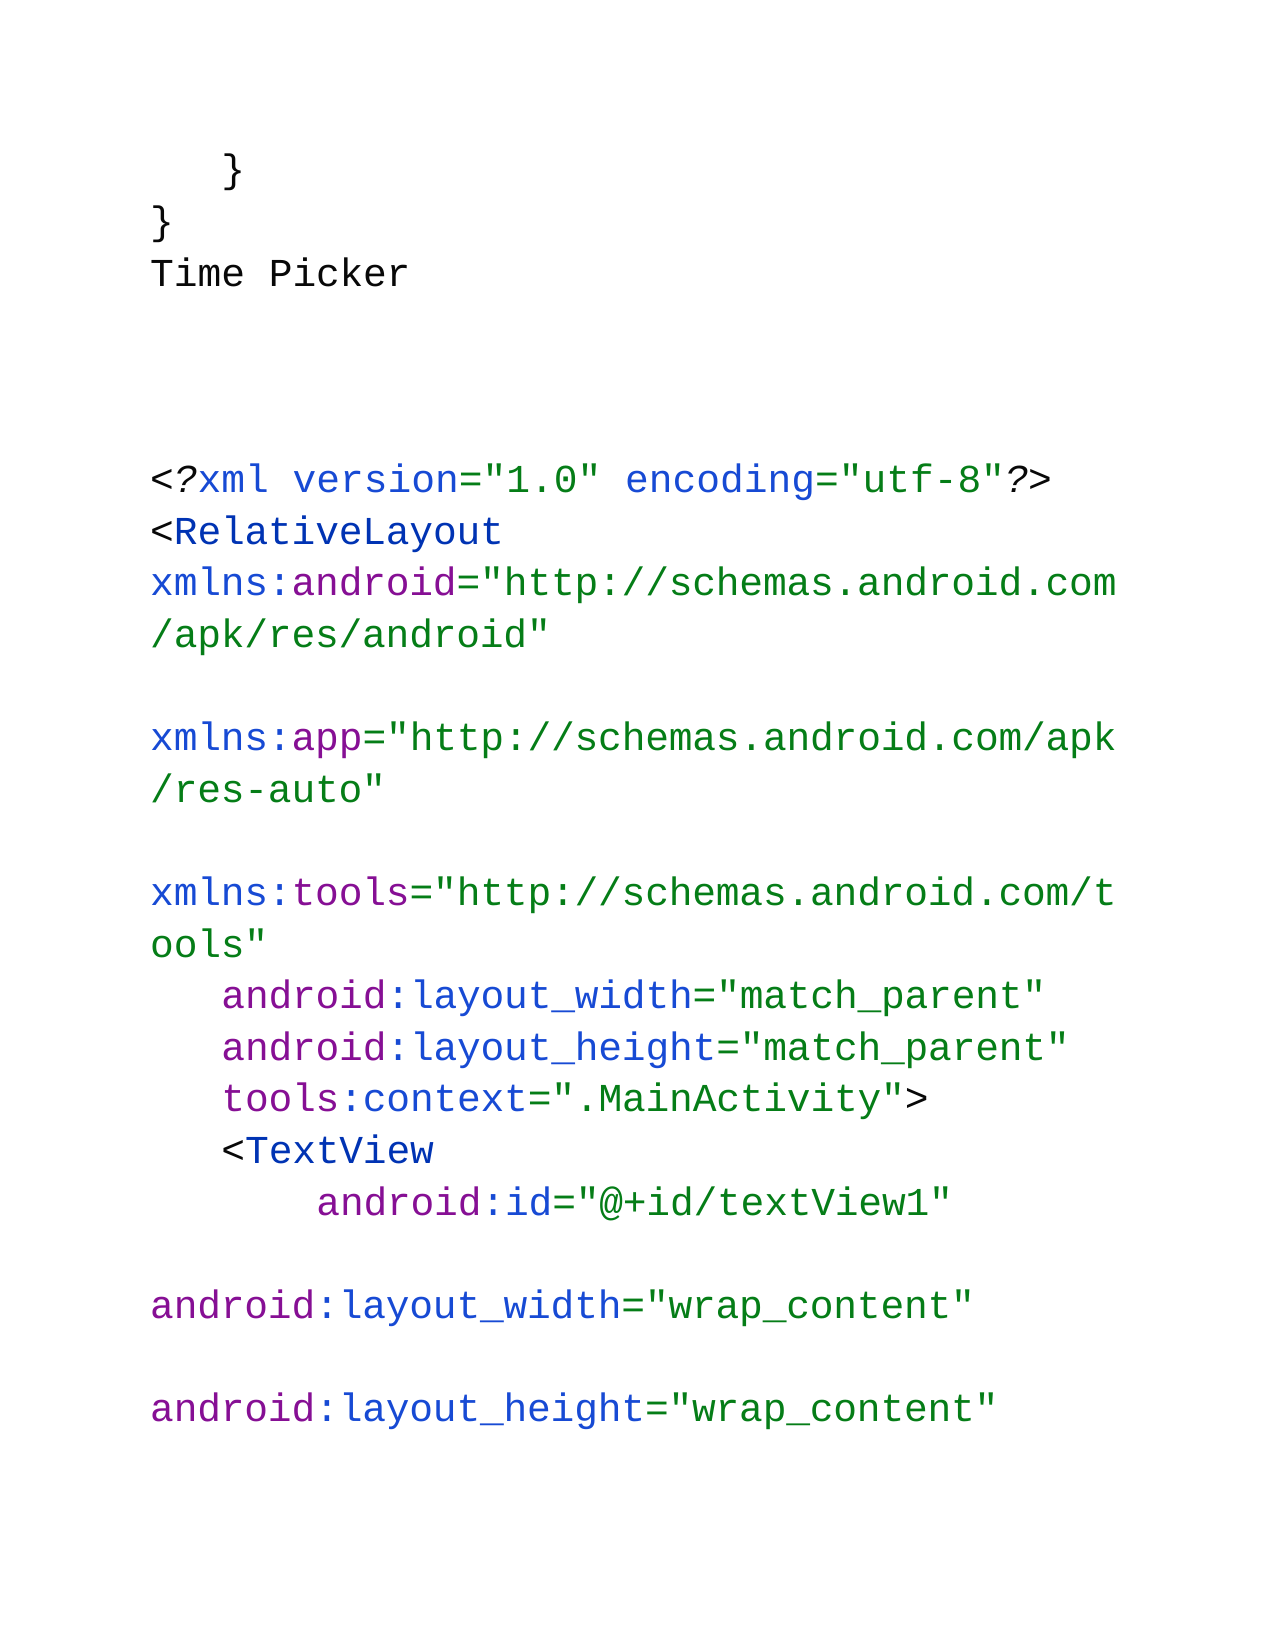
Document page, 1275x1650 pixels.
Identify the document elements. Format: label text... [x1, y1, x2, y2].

text Time Picker [150, 253, 1135, 298]
text } [150, 202, 1135, 246]
text android:layout_width="match_parent" android:layout_height="match_parent" tools:context=".MainActivity"> [221, 976, 1135, 1124]
text <?xml version="1.0" encoding="utf-8"?> [150, 460, 1135, 504]
text } [221, 150, 1135, 195]
text <TextView [221, 1130, 1135, 1175]
text /apk/res/android" [150, 614, 1135, 659]
text /res-auto" [150, 769, 1135, 814]
text android:id="@+id/textView1" android:layout_width="wrap_content" android:layout_height="wrap_content" [150, 1182, 1135, 1433]
text xmlns:tools="http://schemas.android.com/t ools" [150, 873, 1135, 969]
text xmlns:app="http://schemas.android.com/apk [150, 718, 1135, 763]
text <RelativeLayout xmlns:android="http://schemas.android.com [150, 511, 1135, 608]
